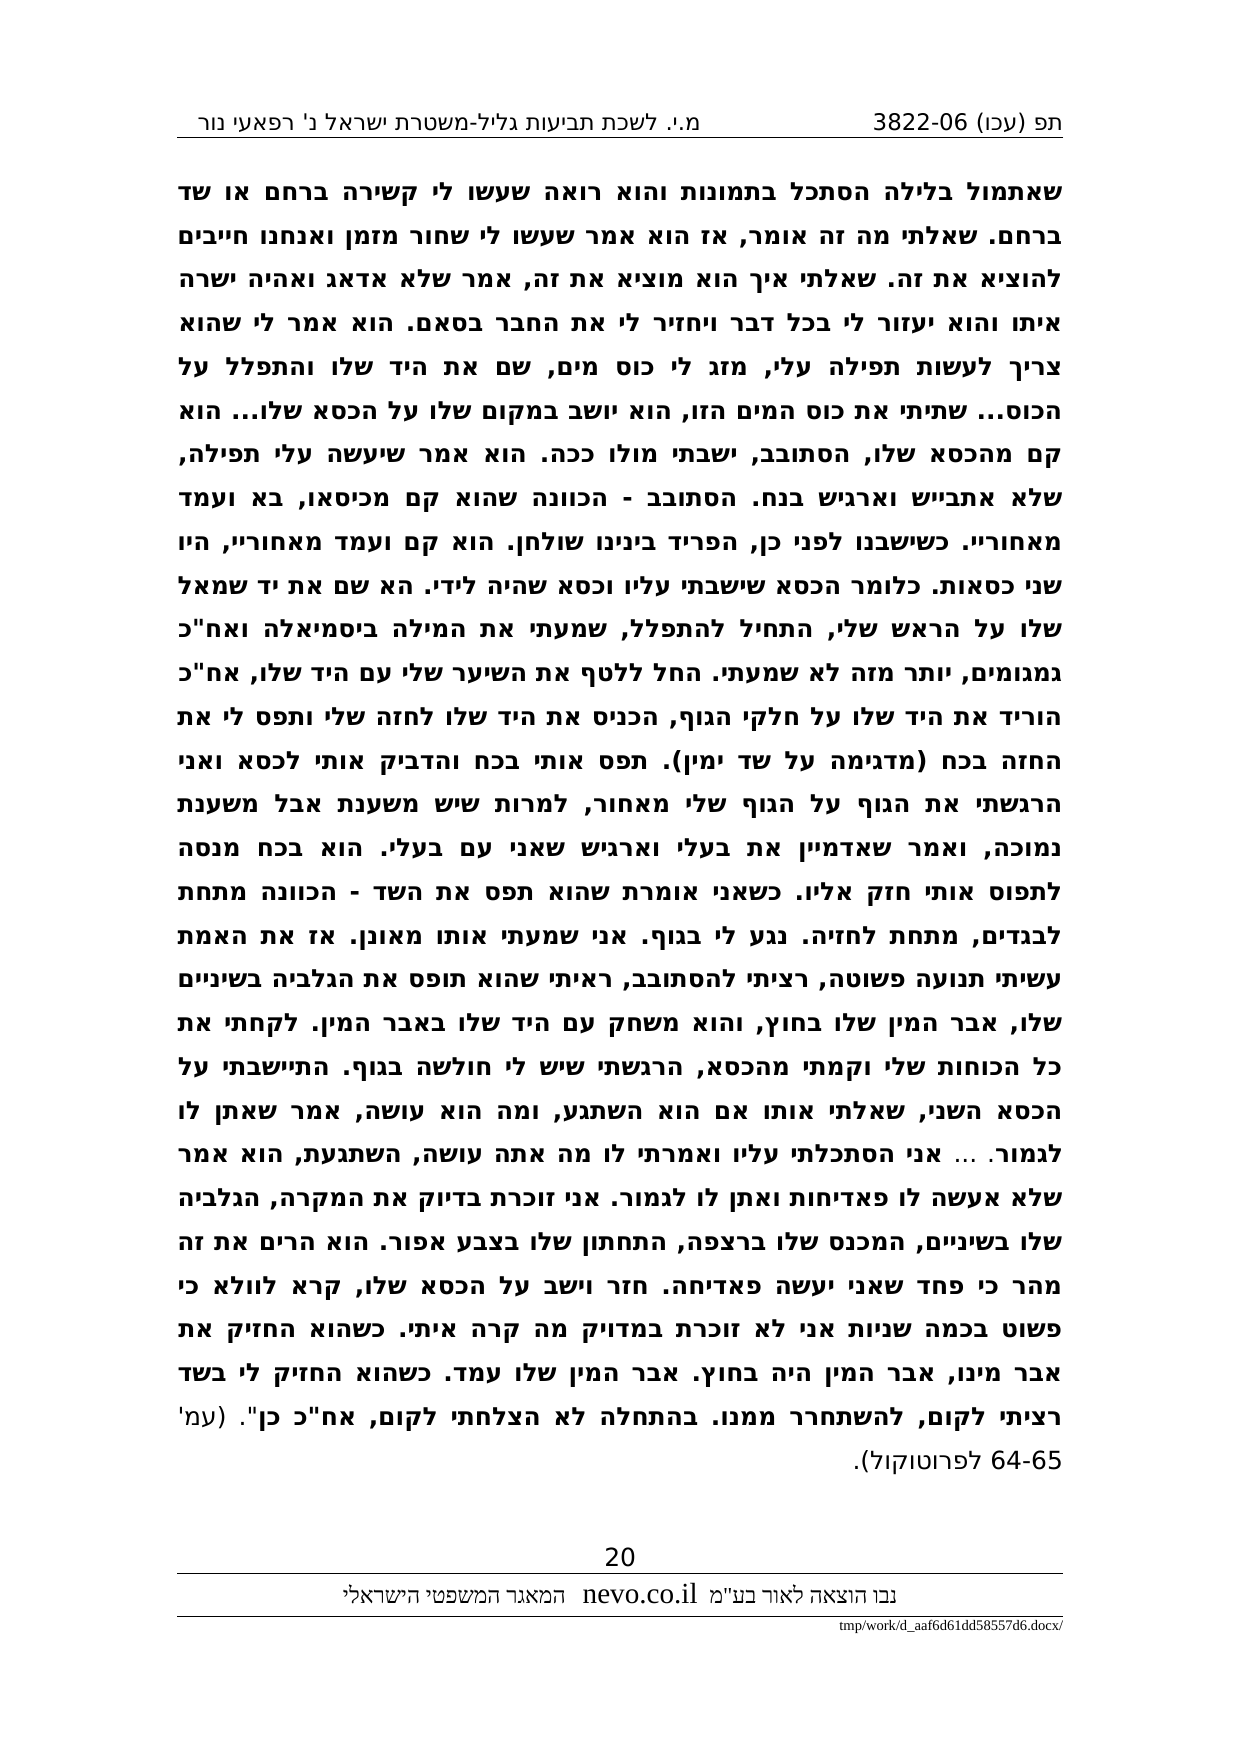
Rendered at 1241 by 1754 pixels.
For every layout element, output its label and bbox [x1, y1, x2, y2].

text [177, 177, 1063, 1475]
